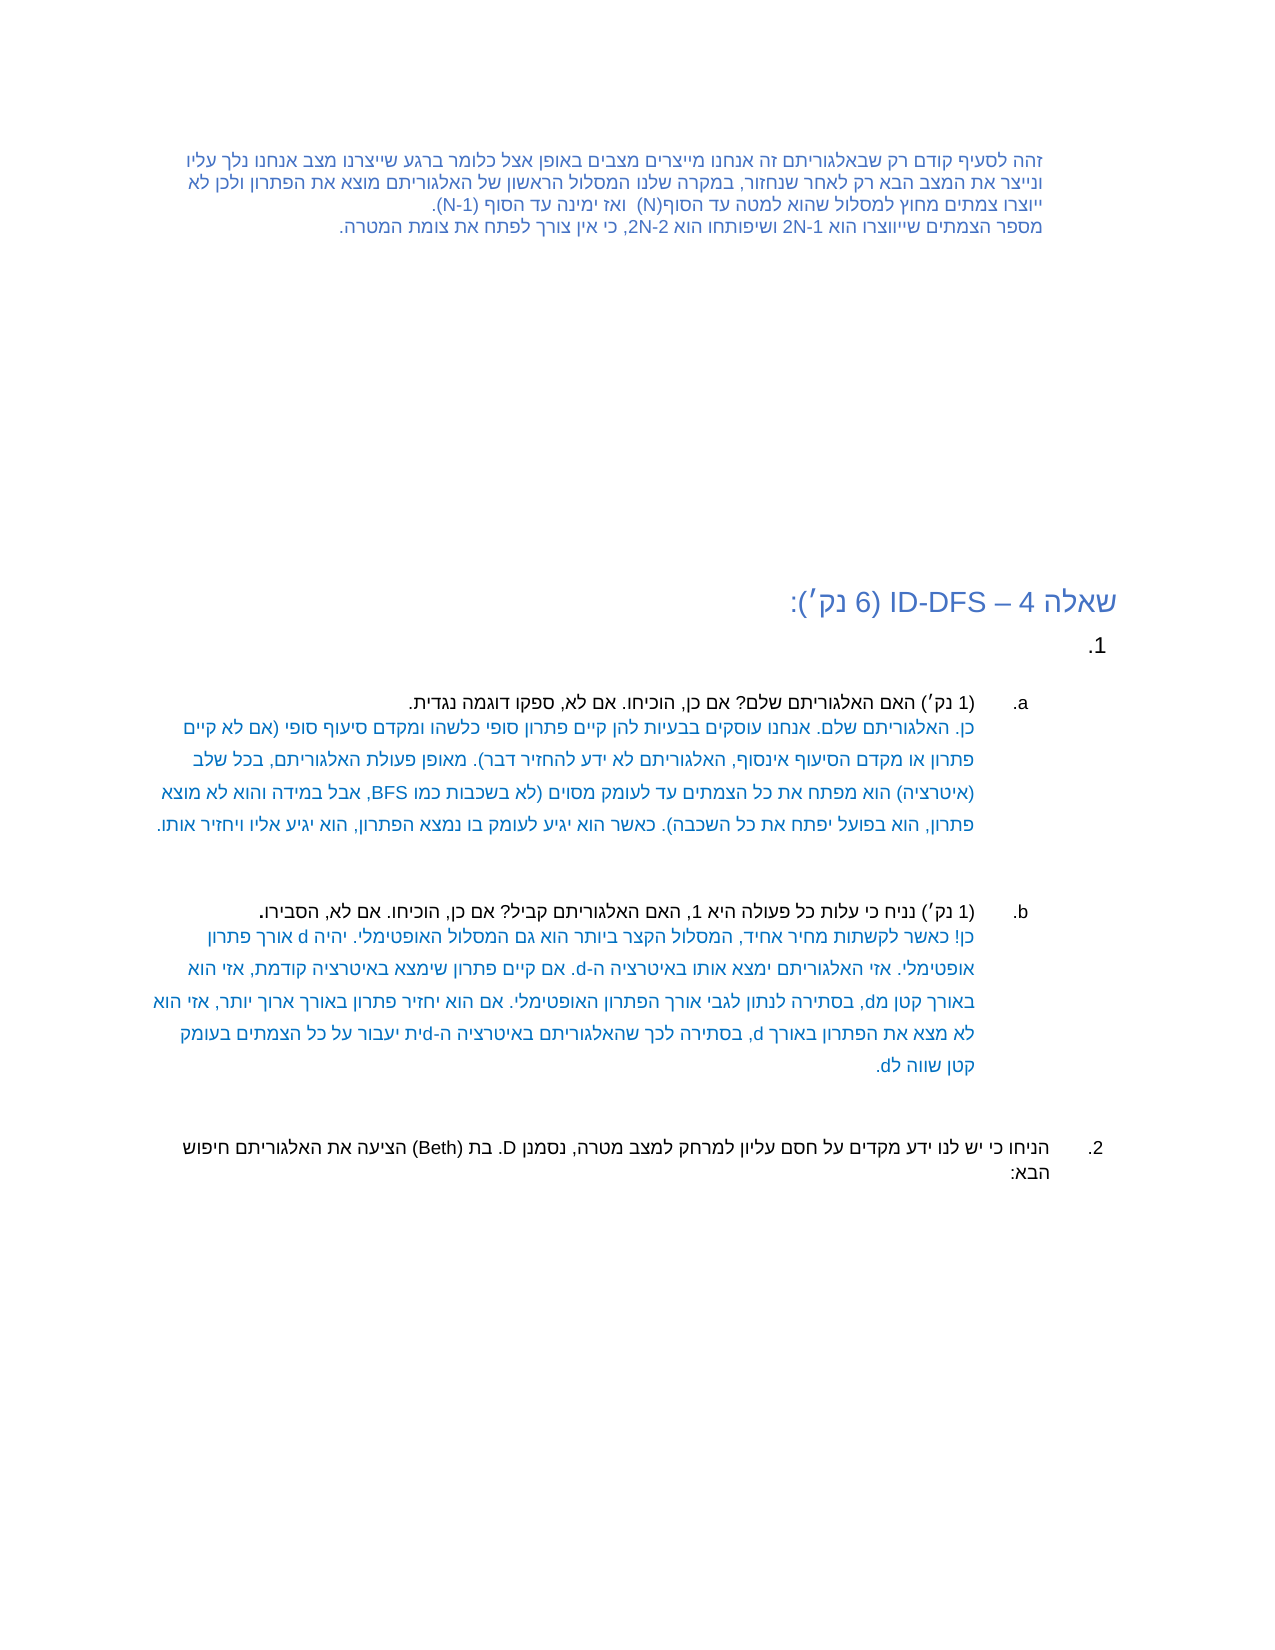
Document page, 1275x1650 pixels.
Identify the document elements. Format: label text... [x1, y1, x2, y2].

list (1 נק׳) נניח כי עלות כל פעולה היא 1, האם האלגוריתם קביל? אם כן, הוכיחו. אם לא, הסבירו. [150, 901, 1012, 923]
subtitle שאלה 4 – ID-DFS (6 נק׳): [150, 585, 1125, 618]
list כן. האלגוריתם שלם. אנחנו עוסקים בבעיות להן קיים פתרון סופי כלשהו ומקדם סיעוף סופי (אם לא קיים פתרון או מקדם הסיעוף אינסוף, האלגוריתם לא ידע להחזיר דבר). מאופן פעולת האלגוריתם, בכל שלב (איטרציה) הוא מפתח את כל הצמתים עד לעומק מסוים (לא בשכבות כמו BFS, אבל במידה והוא לא מוצא פתרון, הוא בפועל יפתח את כל השכבה). כאשר הוא יגיע לעומק בו נמצא הפתרון, הוא יגיע אליו ויחזיר אותו. [150, 717, 975, 835]
list כן! כאשר לקשתות מחיר אחיד, המסלול הקצר ביותר הוא גם המסלול האופטימלי. יהיה d אורך פתרון אופטימלי. אזי האלגוריתם ימצא אותו באיטרציה ה-d. אם קיים פתרון שימצא באיטרציה קודמת, אזי הוא באורך קטן מd, בסתירה לנתון לגבי אורך הפתרון האופטימלי. אם הוא יחזיר פתרון באורך ארוך יותר, אזי הוא לא מצא את הפתרון באורך d, בסתירה לכך שהאלגוריתם באיטרציה ה-dית יעבור על כל הצמתים בעומק קטן שווה לd. [150, 926, 975, 1077]
list (1 נק׳) האם האלגוריתם שלם? אם כן, הוכיחו. אם לא, ספקו דוגמה נגדית. [150, 692, 1012, 714]
list מספר הצמתים שייווצרו הוא 2N-1 ושיפותחו הוא 2N-2, כי אין צורך לפתח את צומת המטרה. [150, 216, 1043, 237]
list הניחו כי יש לנו ידע מקדים על חסם עליון למרחק למצב מטרה, נסמנן D. בת (Beth) הציעה את האלגוריתם חיפוש הבא: [150, 1137, 1087, 1183]
list זהה לסעיף קודם רק שבאלגוריתם זה אנחנו מייצרים מצבים באופן אצל כלומר ברגע שייצרנו מצב אנחנו נלך עליו ונייצר את המצב הבא רק לאחר שנחזור, במקרה שלנו המסלול הראשון של האלגוריתם מוצא את הפתרון ולכן לא ייוצרו צמתים מחוץ למסלול שהוא למטה עד הסוף(N) ואז ימינה עד הסוף (N-1). [150, 150, 1043, 216]
